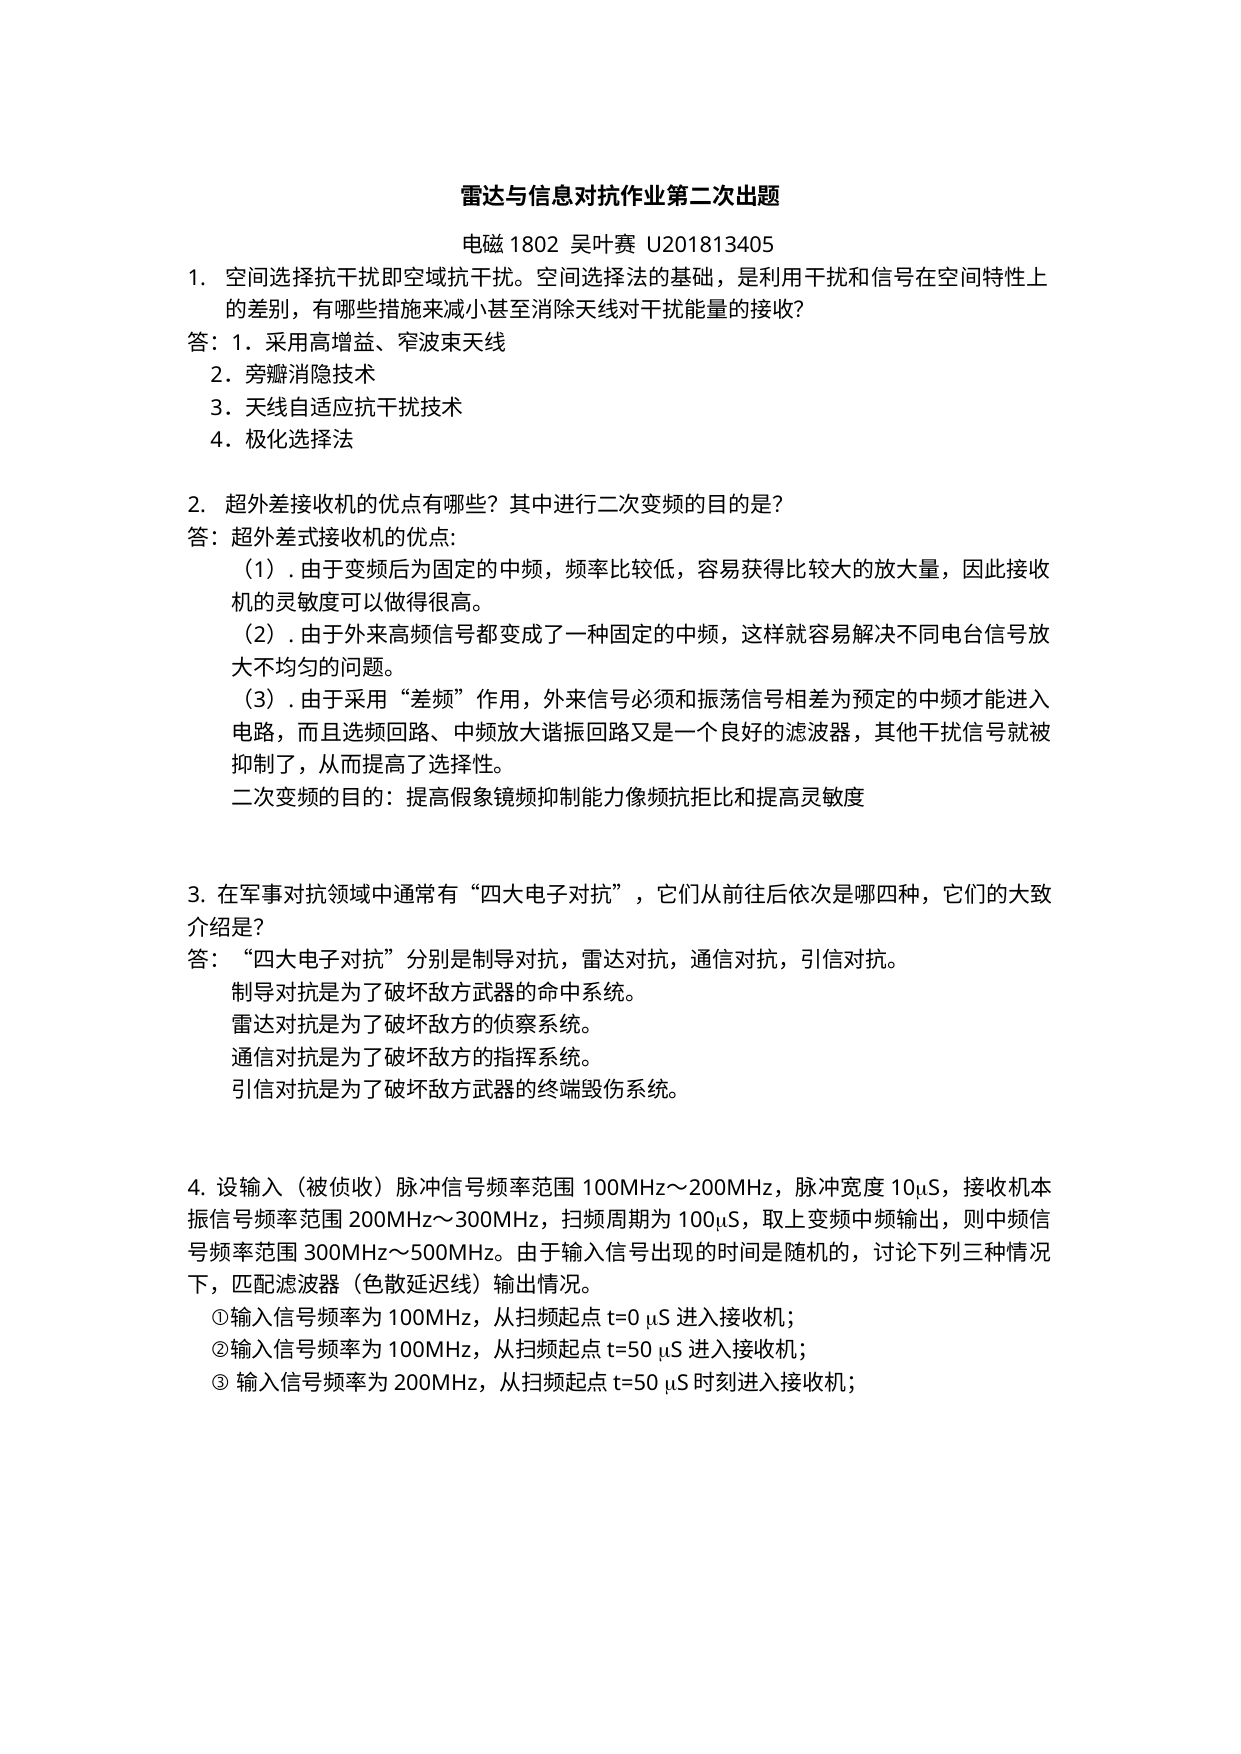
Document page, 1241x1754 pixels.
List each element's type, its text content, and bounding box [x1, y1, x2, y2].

text 雷达对抗是为了破坏敌方的侦察系统。 [187, 1007, 1053, 1039]
text 引信对抗是为了破坏敌方武器的终端毁伤系统。 [187, 1072, 1053, 1104]
text 3．天线自适应抗干扰技术 [187, 389, 1053, 422]
text 通信对抗是为了破坏敌方的指挥系统。 [187, 1039, 1053, 1072]
text 雷达与信息对抗作业第二次出题 [187, 162, 1053, 227]
text 二次变频的目的：提高假象镜频抑制能力像频抗拒比和提高灵敏度 [231, 779, 1053, 844]
text 电磁1802 吴叶赛 U201813405 [187, 227, 1053, 259]
text 4. 设输入（被侦收）脉冲信号频率范围100MHz～200MHz，脉冲宽度10S，接收机本振信号频率范围200MHz～300MHz，扫频周期为100S，取上变频中频输出，则中频信号频率范围300MHz～500MHz。由于输入信号出现的时间是随机的，讨论下列三种情况下，匹配滤波器（色散延迟线）输出情况。 输入信号频率为100MHz，从扫频起点t=0 S 进入接收机； 输入信号频率为100MHz，从扫频起点t=50 S 进入接收机； 输入信号频率为200MHz，从扫频起点t=50 S时刻进入接收机； [187, 1169, 1053, 1397]
text 答：1．采用高增益、窄波束天线 [187, 324, 1053, 357]
list 空间选择抗干扰即空域抗干扰。空间选择法的基础，是利用干扰和信号在空间特性上的差别，有哪些措施来减小甚至消除天线对干扰能量的接收？ [187, 259, 1053, 324]
text 3. 在军事对抗领域中通常有“四大电子对抗”，它们从前往后依次是哪四种，它们的大致介绍是？ [187, 877, 1053, 942]
text 制导对抗是为了破坏敌方武器的命中系统。 [187, 974, 1053, 1007]
text 答：超外差式接收机的优点: （1）. 由于变频后为固定的中频，频率比较低，容易获得比较大的放大量，因此接收机的灵敏度可以做得很高。 （2）. 由于外来高频信号都变成了一种固定的中频，这样就容易解决不同电台信号放大不均匀的问题。 （3）. 由于采用“差频”作用，外来信号必须和振荡信号相差为预定的中频才能进入电路，而且选频回路、中频放大谐振回路又是一个良好的滤波器，其他干扰信号就被抑制了，从而提高了选择性。 [187, 519, 1053, 779]
list 超外差接收机的优点有哪些？其中进行二次变频的目的是？ [187, 487, 1053, 519]
text 4．极化选择法 [187, 422, 1053, 454]
text 答：“四大电子对抗”分别是制导对抗，雷达对抗，通信对抗，引信对抗。 [187, 942, 1053, 974]
text 2．旁瓣消隐技术 [187, 357, 1053, 389]
